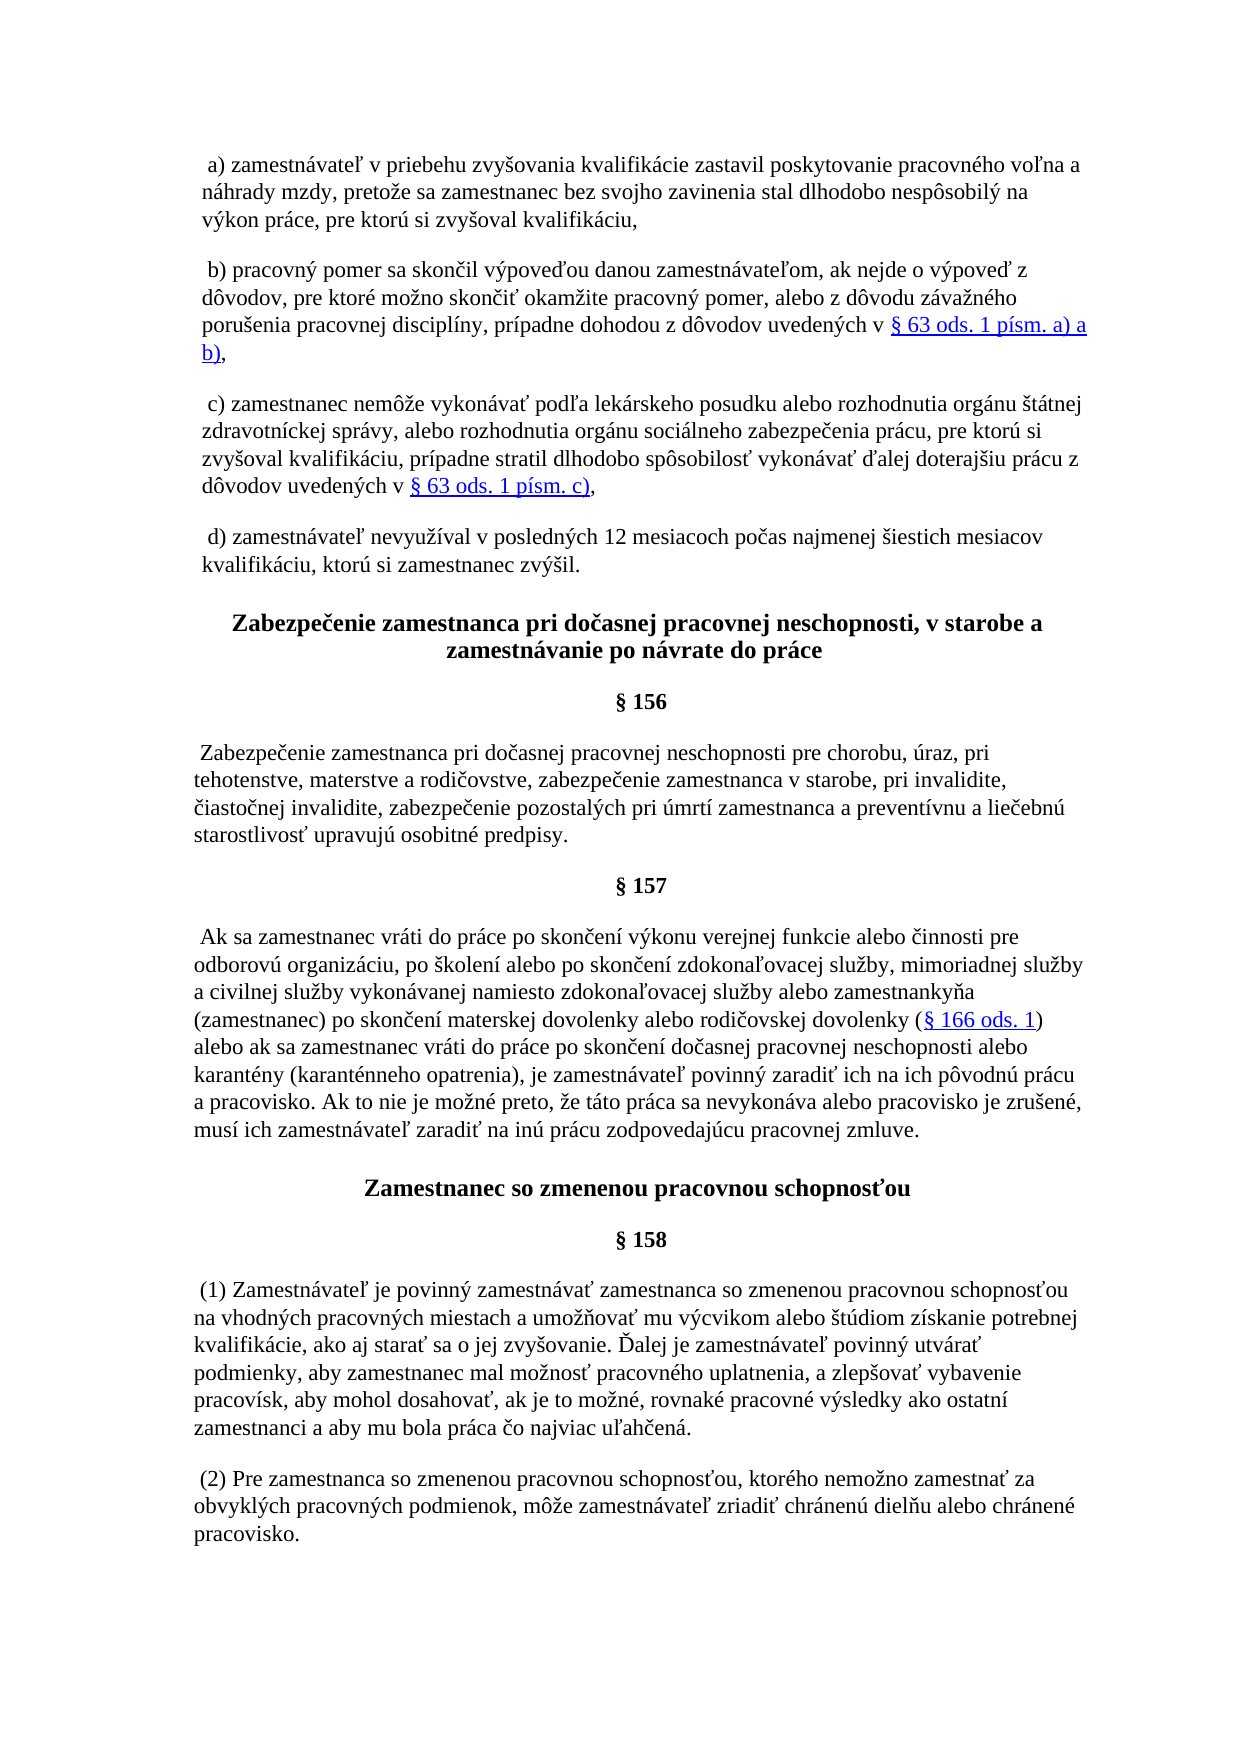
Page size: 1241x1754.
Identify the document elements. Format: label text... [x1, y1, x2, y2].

text § 157 [186, 872, 1090, 899]
text Ak sa zamestnanec vráti do práce po skončení výkonu verejnej funkcie alebo činnosti pre odborovú organizáciu, po školení alebo po skončení zdokonaľovacej služby, mimoriadnej služby a civilnej služby vykonávanej namiesto zdokonaľovacej služby alebo zamestnankyňa (zamestnanec) po skončení materskej dovolenky alebo rodičovskej dovolenky (§ 166 ods. 1) alebo ak sa zamestnanec vráti do práce po skončení dočasnej pracovnej neschopnosti alebo karantény (karanténneho opatrenia), je zamestnávateľ povinný zaradiť ich na ich pôvodnú prácu a pracovisko. Ak to nie je možné preto, že táto práca sa nevykonáva alebo pracovisko je zrušené, musí ich zamestnávateľ zaradiť na inú prácu zodpovedajúcu pracovnej zmluve. [194, 923, 1090, 1143]
text (1) Zamestnávateľ je povinný zamestnávať zamestnanca so zmenenou pracovnou schopnosťou na vhodných pracovných miestach a umožňovať mu výcvikom alebo štúdiom získanie potrebnej kvalifikácie, ako aj starať sa o jej zvyšovanie. Ďalej je zamestnávateľ povinný utvárať podmienky, aby zamestnanec mal možnosť pracovného uplatnenia, a zlepšovať vybavenie pracovísk, aby mohol dosahovať, ak je to možné, rovnaké pracovné výsledky ako ostatní zamestnanci a aby mu bola práca čo najviac uľahčená. [194, 1276, 1090, 1441]
text c) zamestnanec nemôže vykonávať podľa lekárskeho posudku alebo rozhodnutia orgánu štátnej zdravotníckej správy, alebo rozhodnutia orgánu sociálneho zabezpečenia prácu, pre ktorú si zvyšoval kvalifikáciu, prípadne stratil dlhodobo spôsobilosť vykonávať ďalej doterajšiu prácu z dôvodov uvedených v § 63 ods. 1 písm. c), [202, 389, 1090, 499]
text Zabezpečenie zamestnanca pri dočasnej pracovnej neschopnosti, v starobe a zamestnávanie po návrate do práce [178, 609, 1090, 664]
text d) zamestnávateľ nevyužíval v posledných 12 mesiacoch počas najmenej šiestich mesiacov kvalifikáciu, ktorú si zamestnanec zvýšil. [202, 523, 1090, 578]
text a) zamestnávateľ v priebehu zvyšovania kvalifikácie zastavil poskytovanie pracovného voľna a náhrady mzdy, pretože sa zamestnanec bez svojho zavinenia stal dlhodobo nespôsobilý na výkon práce, pre ktorú si zvyšoval kvalifikáciu, [202, 150, 1090, 232]
text § 156 [186, 687, 1090, 715]
text Zamestnanec so zmenenou pracovnou schopnosťou [178, 1174, 1090, 1202]
text Zabezpečenie zamestnanca pri dočasnej pracovnej neschopnosti pre chorobu, úraz, pri tehotenstve, materstve a rodičovstve, zabezpečenie zamestnanca v starobe, pri invalidite, čiastočnej invalidite, zabezpečenie pozostalých pri úmrtí zamestnanca a preventívnu a liečebnú starostlivosť upravujú osobitné predpisy. [194, 738, 1090, 848]
text (2) Pre zamestnanca so zmenenou pracovnou schopnosťou, ktorého nemožno zamestnať za obvyklých pracovných podmienok, môže zamestnávateľ zriadiť chránenú dielňu alebo chránené pracovisko. [194, 1464, 1090, 1547]
text b) pracovný pomer sa skončil výpoveďou danou zamestnávateľom, ak nejde o výpoveď z dôvodov, pre ktoré možno skončiť okamžite pracovný pomer, alebo z dôvodu závažného porušenia pracovnej disciplíny, prípadne dohodou z dôvodov uvedených v § 63 ods. 1 písm. a) a b), [202, 256, 1090, 366]
text § 158 [186, 1225, 1090, 1252]
